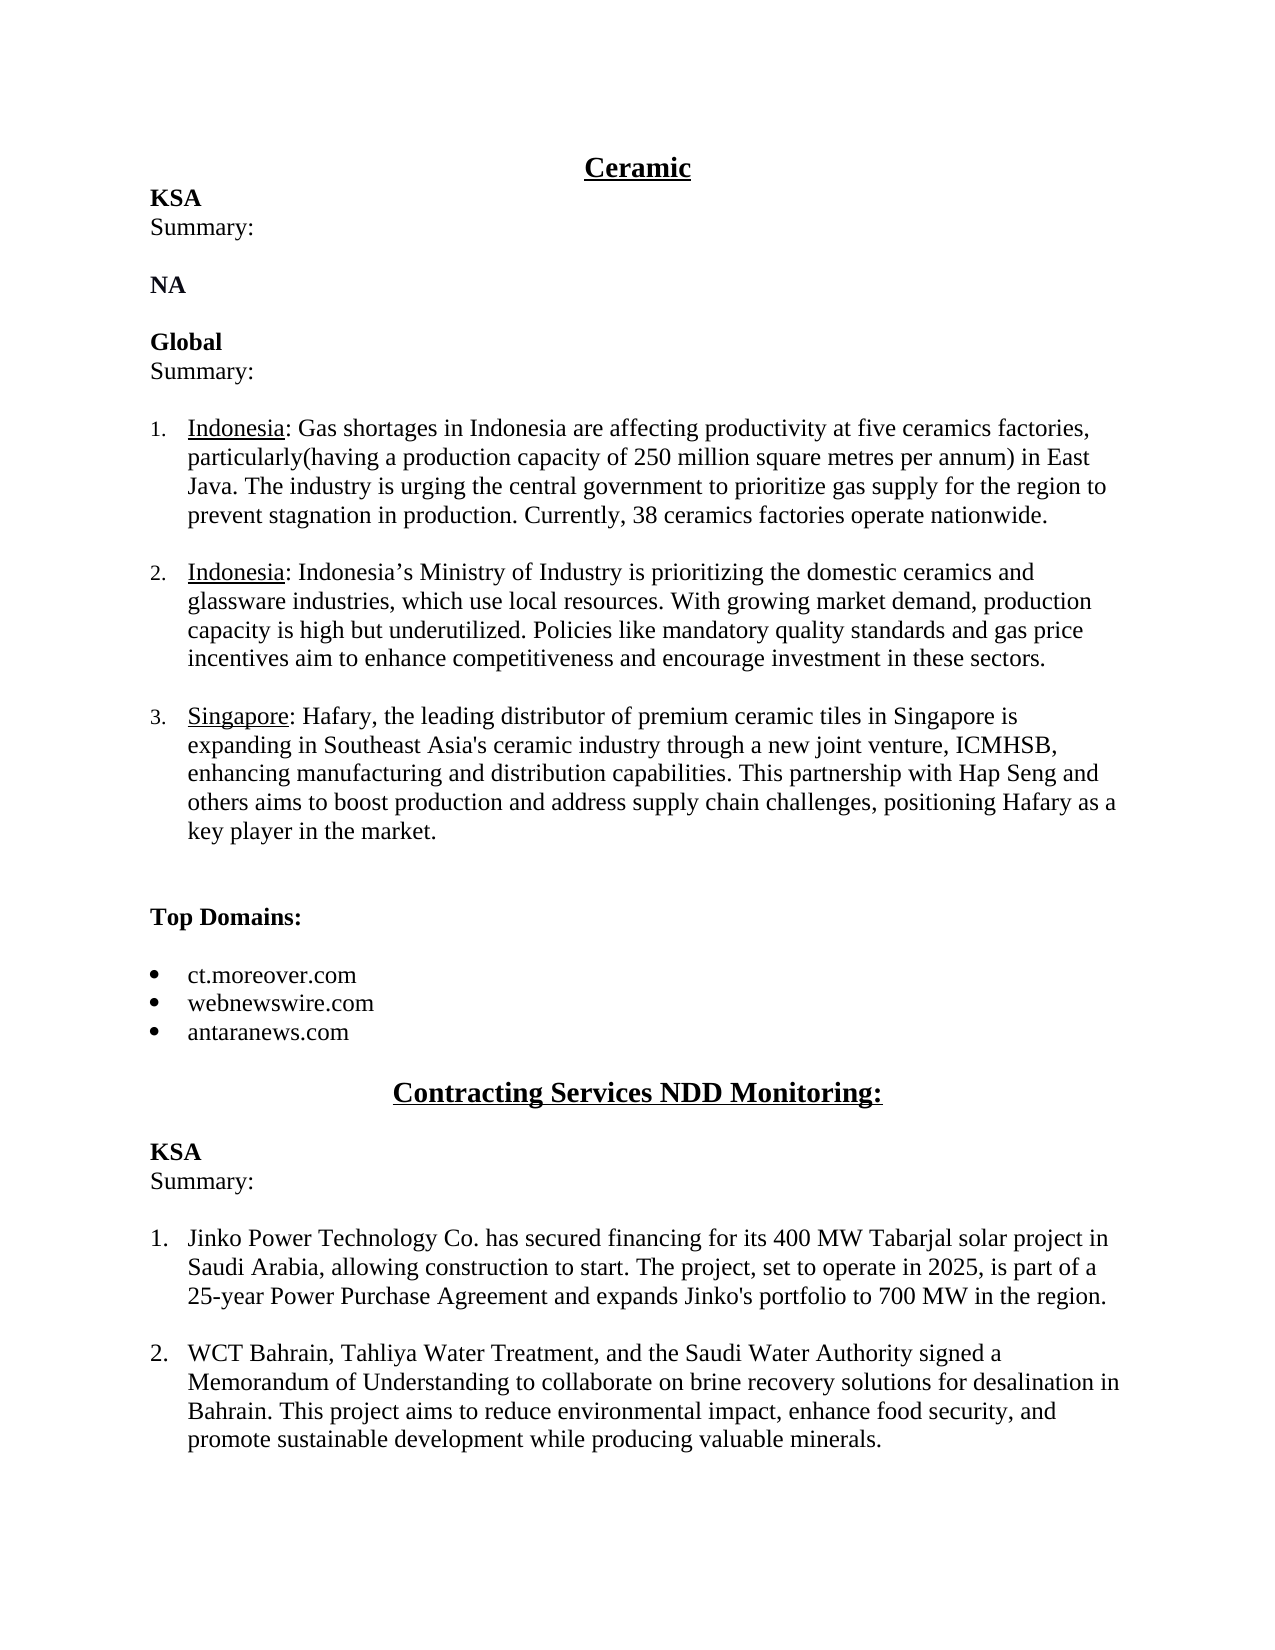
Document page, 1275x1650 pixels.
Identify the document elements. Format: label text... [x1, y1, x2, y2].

list Jinko Power Technology Co. has secured financing for its 400 MW Tabarjal solar project in Saudi Arabia, allowing construction to start. The project, set to operate in 2025, is part of a 25-year Power Purchase Agreement and expands Jinko's portfolio to 700 MW in the region. [150, 1223, 1125, 1309]
list antaranews.com [150, 1017, 1125, 1046]
text KSA [150, 183, 1125, 212]
list webnewswire.com [150, 988, 1125, 1017]
text Global [150, 327, 1125, 356]
text Contracting Services NDD Monitoring: [150, 1075, 1125, 1108]
text KSA [150, 1137, 1125, 1166]
list Singapore: Hafary, the leading distributor of premium ceramic tiles in Singapore is expanding in Southeast Asia's ceramic industry through a new joint venture, ICMHSB, enhancing manufacturing and distribution capabilities. This partnership with Hap Seng and others aims to boost production and address supply chain challenges, positioning Hafary as a key player in the market. [150, 701, 1125, 845]
text Ceramic [150, 150, 1125, 183]
list Indonesia: Gas shortages in Indonesia are affecting productivity at five ceramics factories, particularly(having a production capacity of 250 million square metres per annum) in East Java. The industry is urging the central government to prioritize gas supply for the region to prevent stagnation in production. Currently, 38 ceramics factories operate nationwide. [150, 413, 1125, 528]
list Indonesia: Indonesia’s Ministry of Industry is prioritizing the domestic ceramics and glassware industries, which use local resources. With growing market demand, production capacity is high but underutilized. Policies like mandatory quality standards and gas price incentives aim to enhance competitiveness and encourage investment in these sectors. [150, 557, 1125, 672]
list ct.moreover.com [150, 960, 1125, 988]
list WCT Bahrain, Tahliya Water Treatment, and the Saudi Water Authority signed a Memorandum of Understanding to collaborate on brine recovery solutions for desalination in Bahrain. This project aims to reduce environmental impact, enhance food security, and promote sustainable development while producing valuable minerals. [150, 1338, 1125, 1453]
text Summary: [150, 356, 1125, 385]
text Top Domains: [150, 902, 1125, 931]
text Summary: [150, 1166, 1125, 1194]
text Summary: [150, 212, 1125, 241]
text NA [150, 270, 1125, 298]
